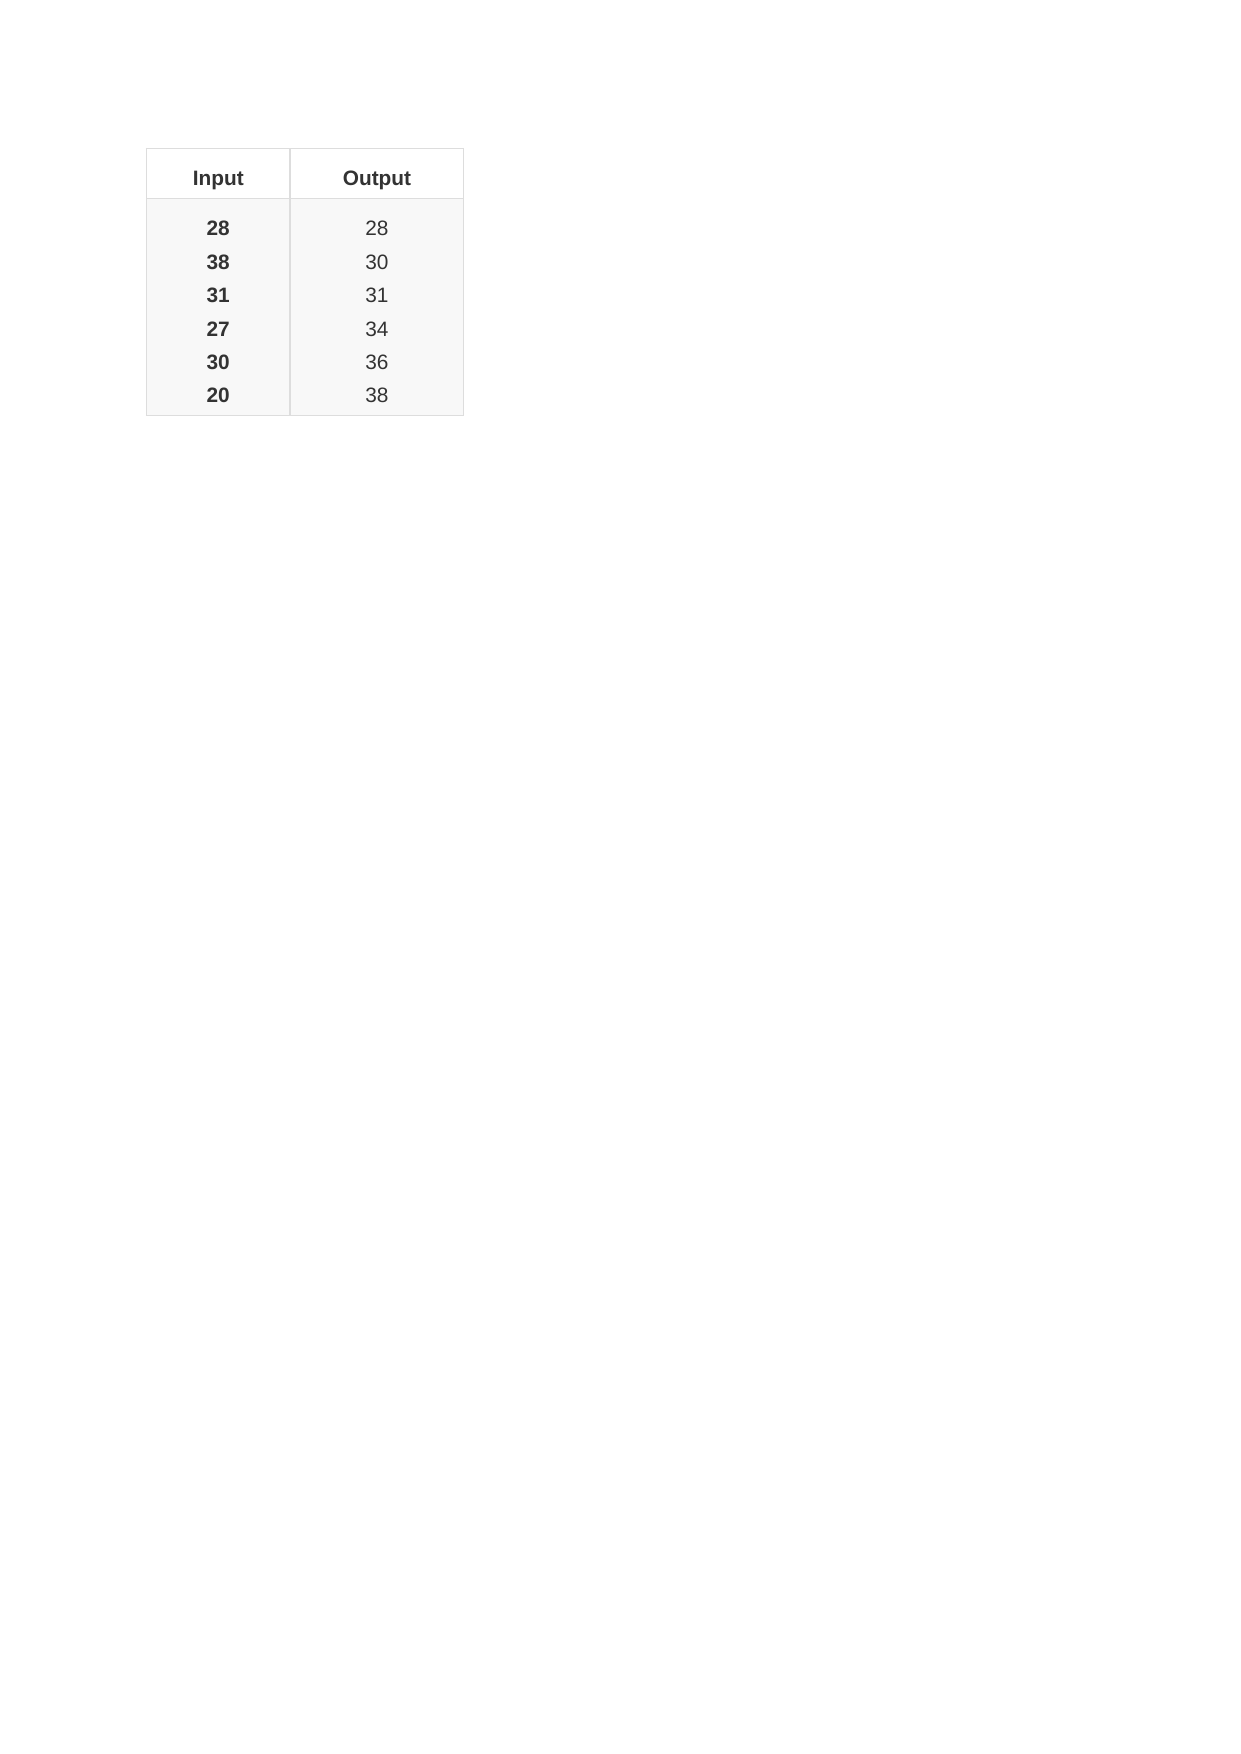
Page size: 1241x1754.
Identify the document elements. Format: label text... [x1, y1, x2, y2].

table_header Output [291, 149, 463, 198]
table_cell 1 10 20 27 28 30 31 34 36 38 [291, 199, 463, 415]
table_header Input [147, 149, 289, 198]
table_cell 10 36 10 1 34 28 38 31 27 30 20 [147, 199, 289, 415]
